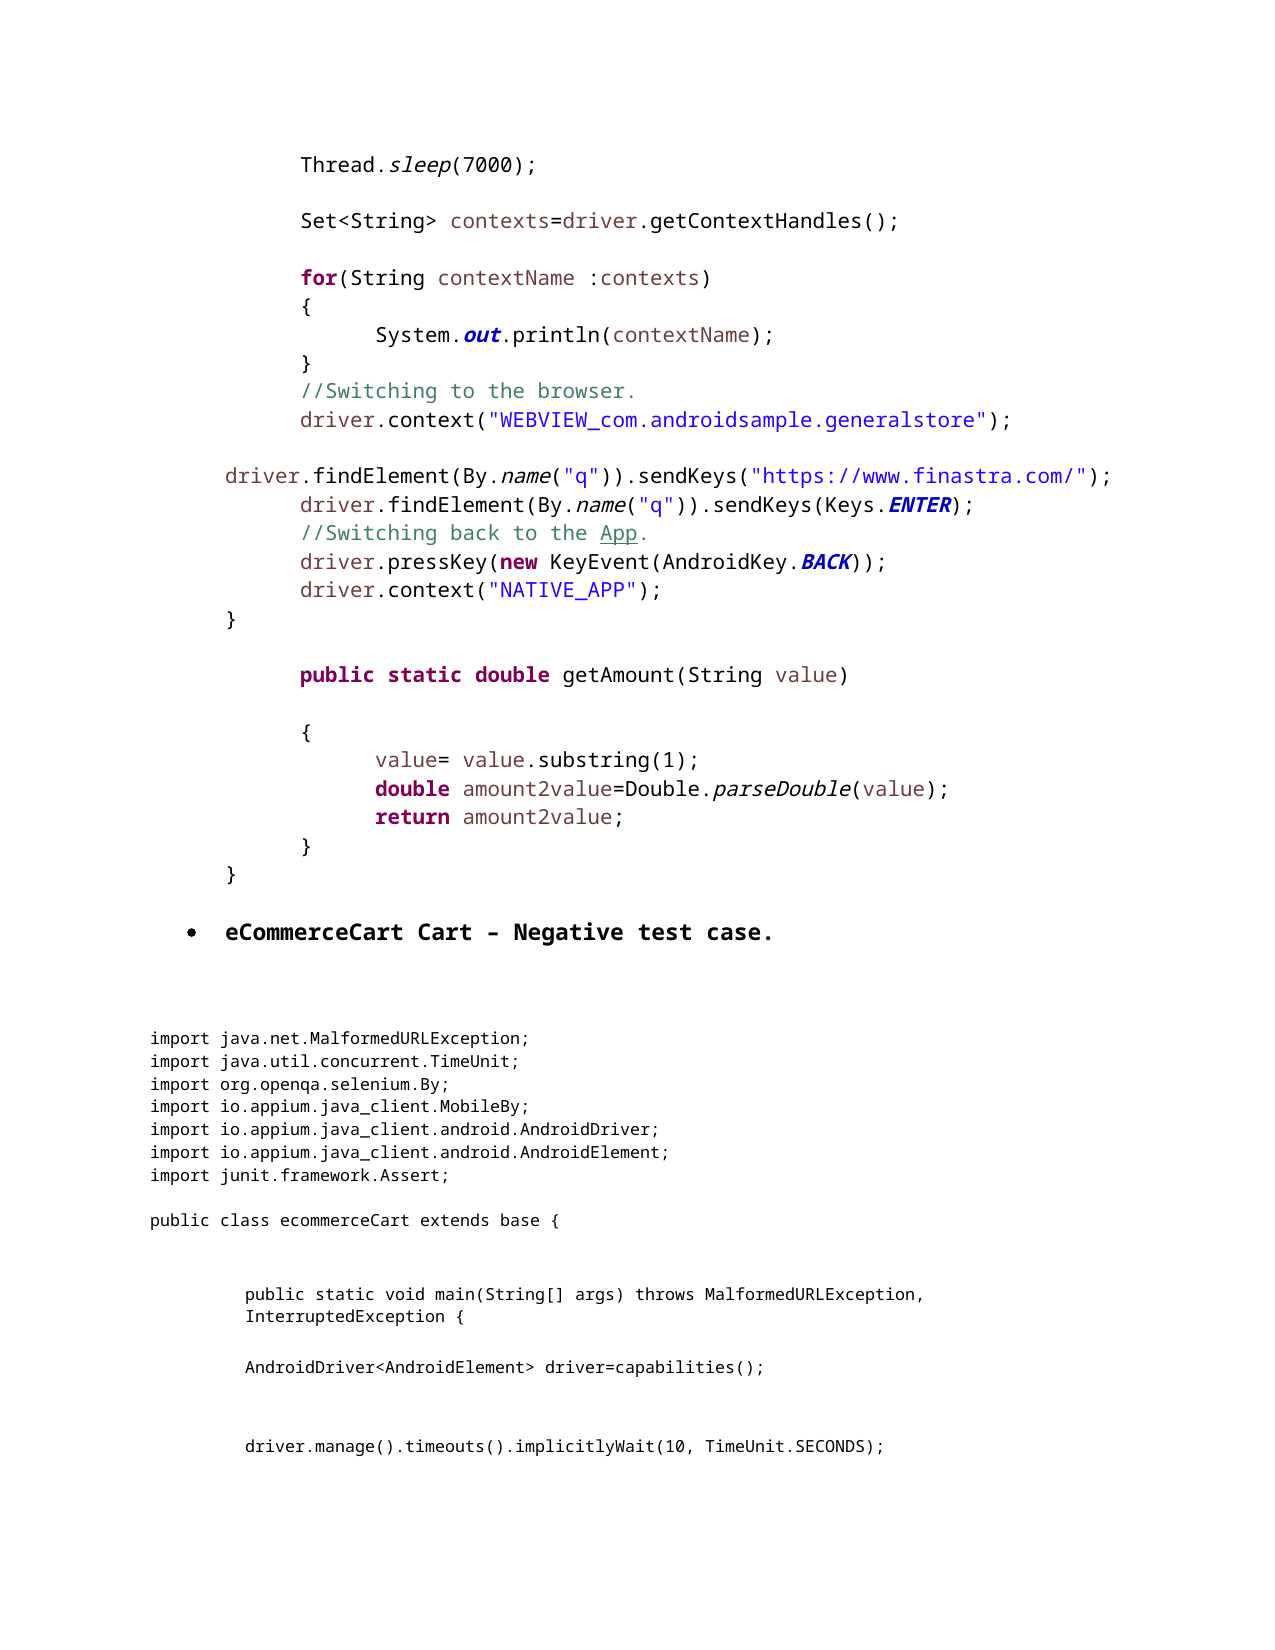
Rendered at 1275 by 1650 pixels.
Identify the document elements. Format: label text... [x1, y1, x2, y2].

text driver.context("NATIVE_APP"); [150, 575, 1125, 604]
text import io.appium.java_client.android.AndroidElement; [150, 1141, 1125, 1163]
text //Switching to the browser. [150, 377, 1125, 405]
text import io.appium.java_client.MobileBy; [150, 1095, 1125, 1118]
text import io.appium.java_client.android.AndroidDriver; [150, 1118, 1125, 1141]
text driver.manage().timeouts().implicitlyWait(10, TimeUnit.SECONDS); [150, 1434, 1125, 1457]
text { [150, 291, 1125, 320]
text value= value.substring(1); [150, 746, 1125, 774]
text System.out.println(contextName); [150, 320, 1125, 348]
text { [150, 717, 1125, 746]
text public class ecommerceCart extends base { [150, 1209, 1125, 1231]
text driver.findElement(By.name("q")).sendKeys("https://www.finastra.com/"); [150, 433, 1125, 490]
text //Switching back to the App. [150, 518, 1125, 547]
text Set<String> contexts=driver.getContextHandles(); [150, 206, 1125, 235]
text driver.findElement(By.name("q")).sendKeys(Keys.ENTER); [150, 490, 1125, 518]
text driver.pressKey(new KeyEvent(AndroidKey.BACK)); [150, 547, 1125, 575]
text } [150, 831, 1125, 859]
text import junit.framework.Assert; [150, 1163, 1125, 1186]
text AndroidDriver<AndroidElement> driver=capabilities(); [150, 1356, 1125, 1378]
text return amount2value; [150, 802, 1125, 831]
text import org.openqa.selenium.By; [150, 1072, 1125, 1095]
text Thread.sleep(7000); [150, 150, 1125, 178]
text } [150, 604, 1125, 632]
text import java.net.MalformedURLException; [150, 1027, 1125, 1050]
text } [150, 348, 1125, 377]
text import java.util.concurrent.TimeUnit; [150, 1050, 1125, 1072]
text for(String contextName :contexts) [150, 263, 1125, 291]
text } [150, 859, 1125, 888]
text public static void main(String[] args) throws MalformedURLException, [150, 1282, 1125, 1305]
list eCommerceCart Cart – Negative test case. [187, 916, 1125, 947]
text InterruptedException { [150, 1305, 1125, 1327]
text double amount2value=Double.parseDouble(value); [150, 774, 1125, 802]
text driver.context("WEBVIEW_com.androidsample.generalstore"); [150, 405, 1125, 433]
text public static double getAmount(String value) [150, 661, 1125, 689]
